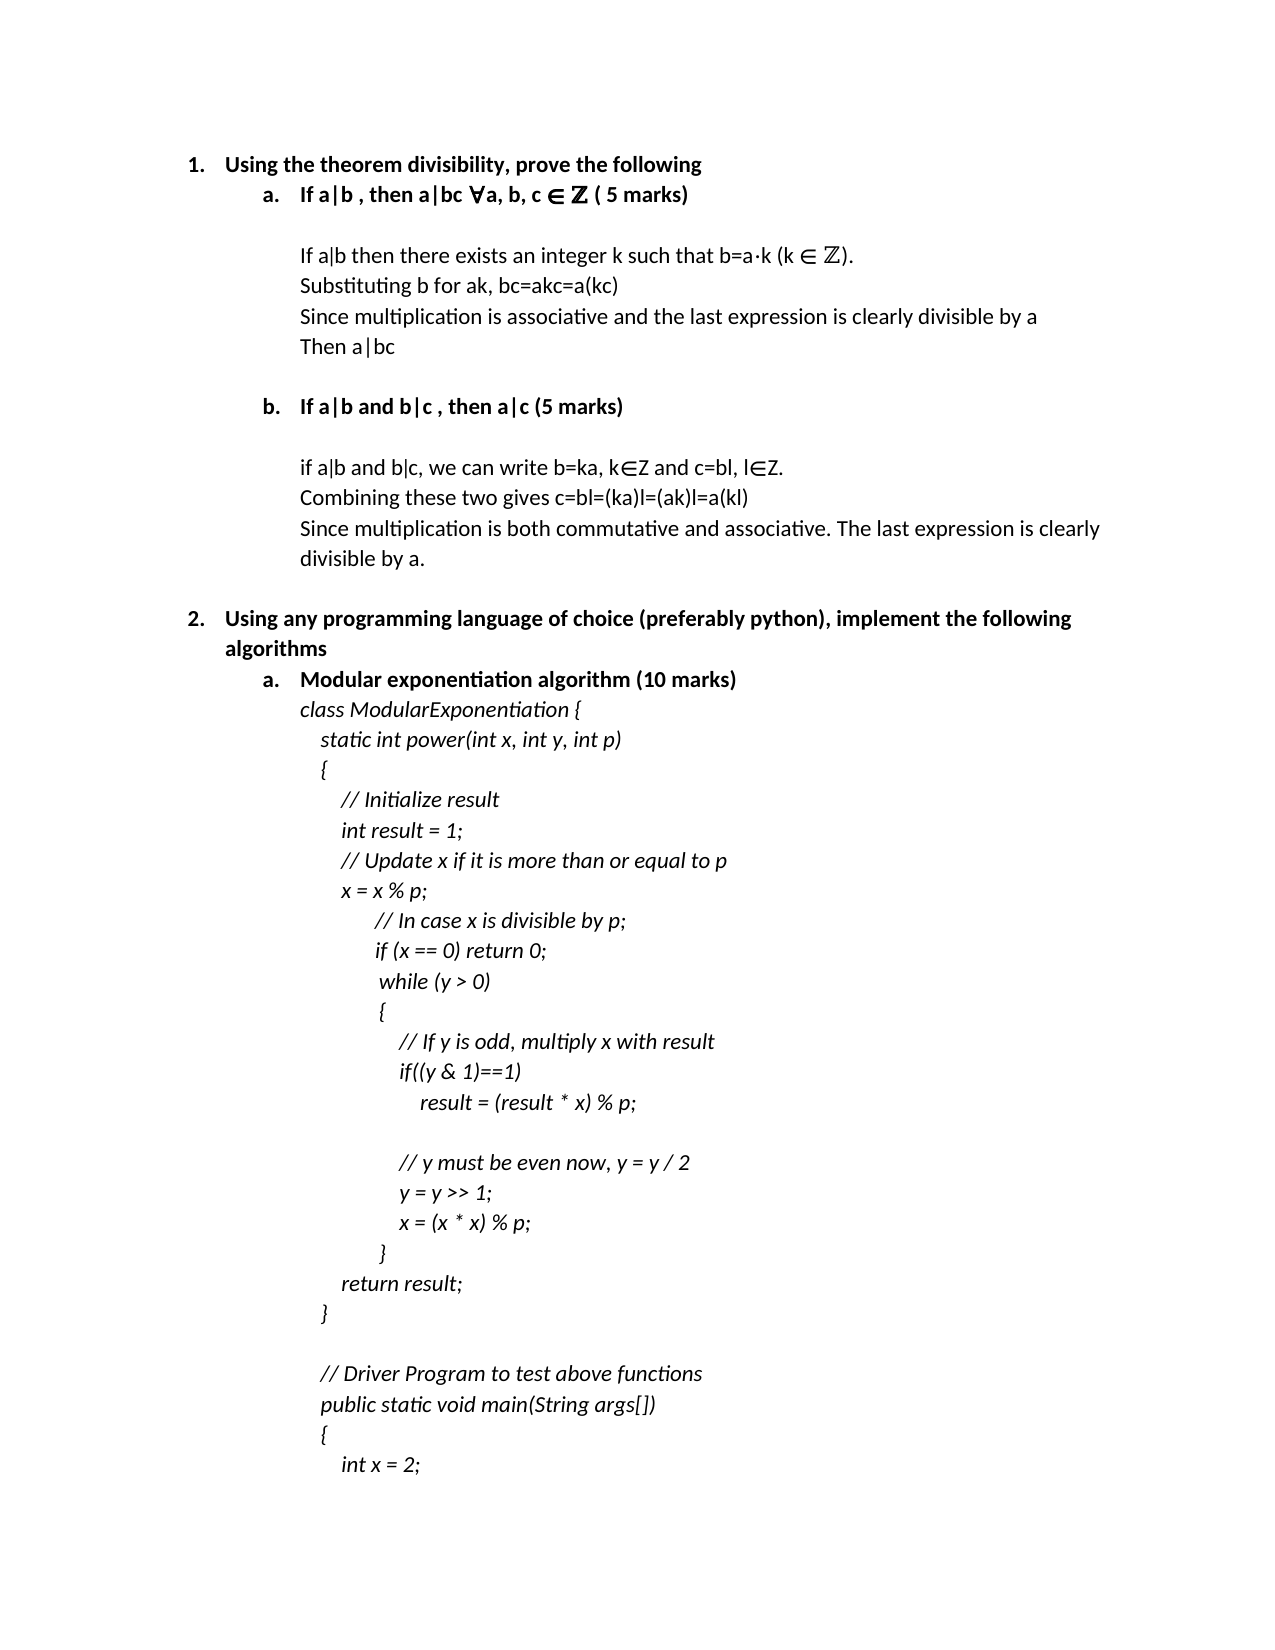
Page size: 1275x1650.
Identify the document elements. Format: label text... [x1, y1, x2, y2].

list Since multiplication is associative and the last expression is clearly divisible by a [300, 302, 1125, 330]
list result = (result * x) % p; [337, 1088, 1125, 1116]
list // If y is odd, multiply x with result [337, 1027, 1125, 1055]
list Combining these two gives c=bl=(ka)l=(ak)l=a(kl) [300, 483, 1125, 512]
list If a|b , then a|bc ∀a, b, c ∈ ℤ ( 5 marks) [262, 180, 1125, 209]
list y = y >> 1; [337, 1178, 1125, 1206]
list } [300, 1299, 1125, 1327]
list { [300, 1420, 1125, 1448]
list x = x % p; [300, 876, 1125, 904]
list if (x == 0) return 0; [300, 937, 1125, 965]
list // Initialize result [300, 786, 1125, 814]
list x = (x * x) % p; [337, 1208, 1125, 1237]
list Since multiplication is both commutative and associative. The last expression is clearly divisible by a. [300, 514, 1125, 572]
list static int power(int x, int y, int p) [300, 725, 1125, 753]
list // Update x if it is more than or equal to p [300, 846, 1125, 874]
list // In case x is divisible by p; [300, 906, 1125, 934]
list if a∣b and b∣c, we can write b=ka, k∈Z and c=bl, l∈Z. [300, 453, 1125, 481]
list { [300, 755, 1125, 783]
list int x = 2; [300, 1450, 1125, 1478]
list if((y & 1)==1) [337, 1057, 1125, 1086]
list { [337, 997, 1125, 1025]
list return result; [300, 1269, 1125, 1297]
list class ModularExponentiation { [300, 695, 1125, 723]
list // Driver Program to test above functions [300, 1359, 1125, 1388]
list Using any programming language of choice (preferably python), implement the following algorithms [187, 604, 1125, 663]
list } [337, 1239, 1125, 1267]
list Using the theorem divisibility, prove the following [187, 150, 1125, 178]
list int result = 1; [300, 816, 1125, 844]
list // y must be even now, y = y / 2 [337, 1148, 1125, 1176]
list Modular exponentiation algorithm (10 marks) [262, 665, 1125, 693]
list If a∣b then there exists an integer k such that b=a⋅k (k ∈ ℤ). [300, 241, 1125, 269]
list while (y > 0) [337, 967, 1125, 995]
list Substituting b for ak, bc=akc=a(kc) [300, 272, 1125, 300]
list If a|b and b|c , then a|c (5 marks) [262, 392, 1125, 421]
list public static void main(String args[]) [300, 1390, 1125, 1418]
list Then a|bc [300, 332, 1125, 360]
